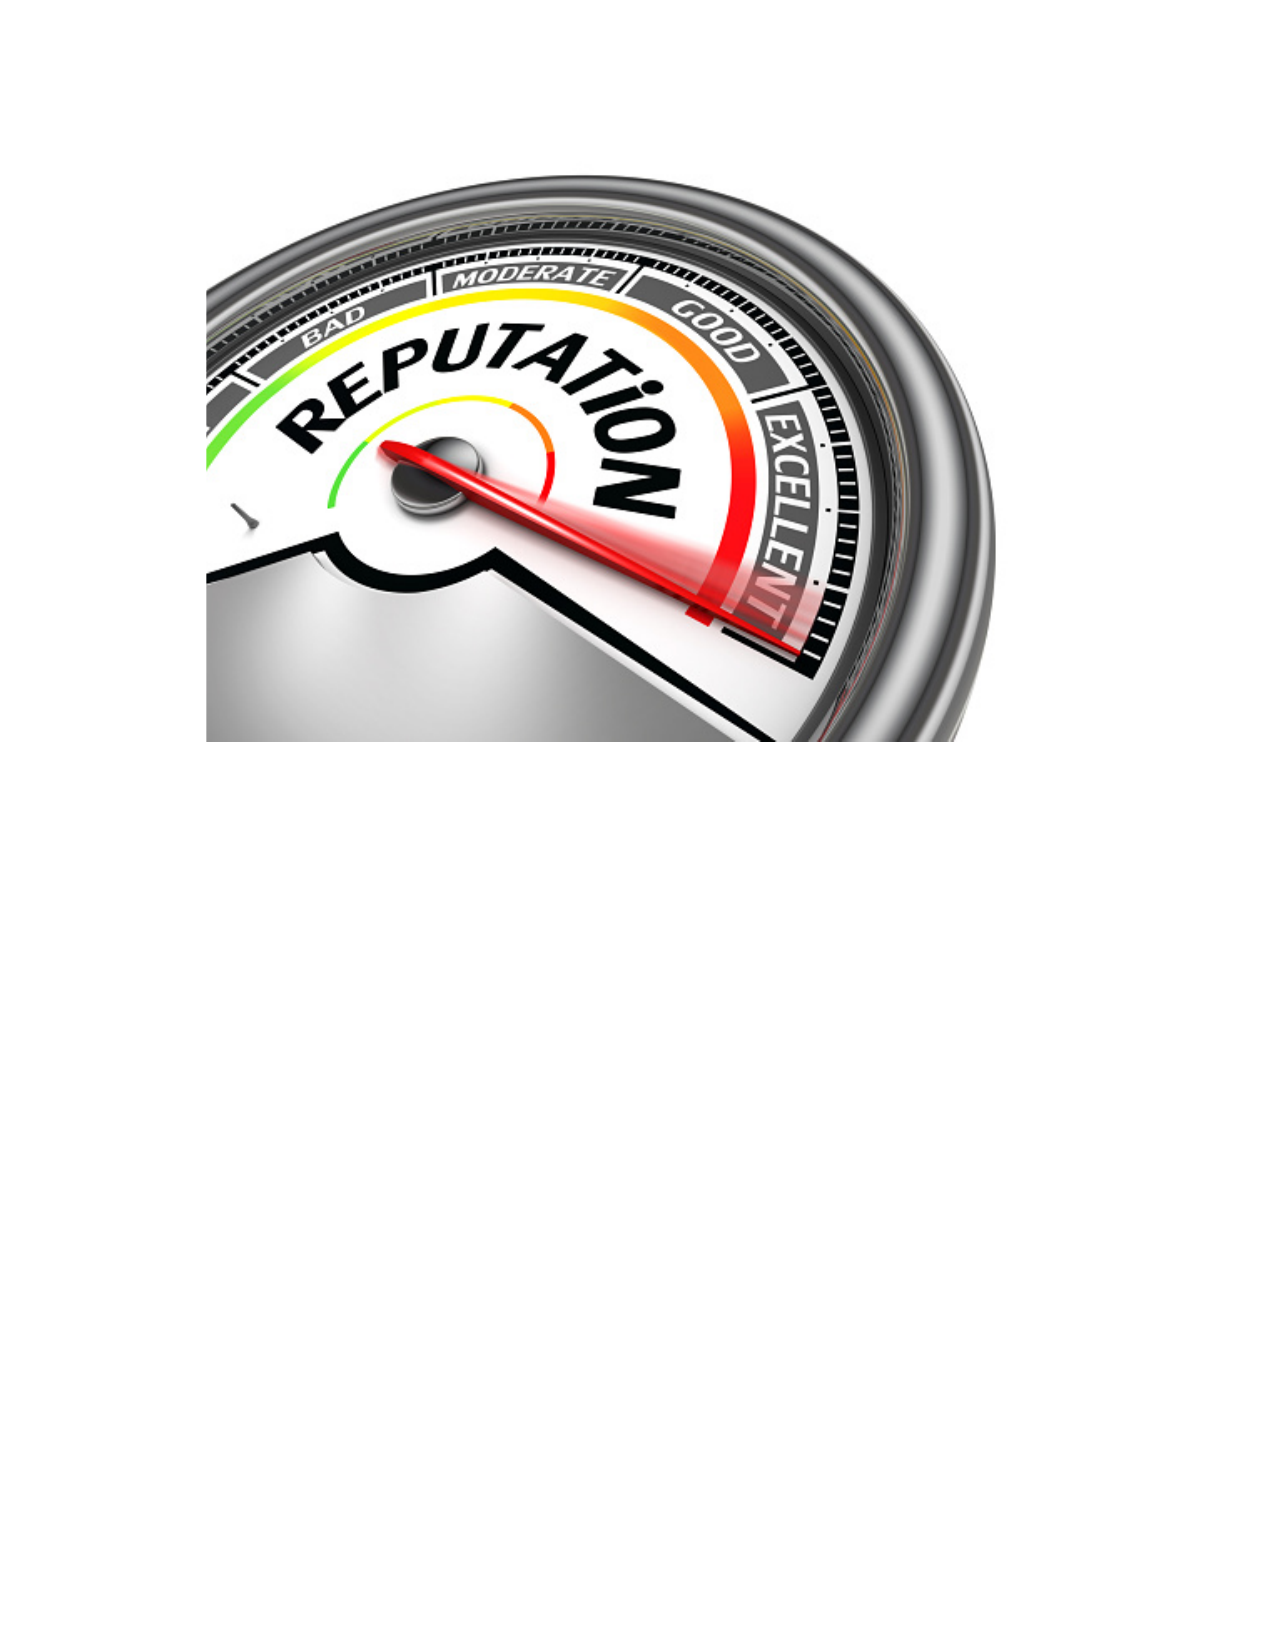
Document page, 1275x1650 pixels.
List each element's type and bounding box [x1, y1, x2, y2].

picture [206, 150, 1016, 742]
